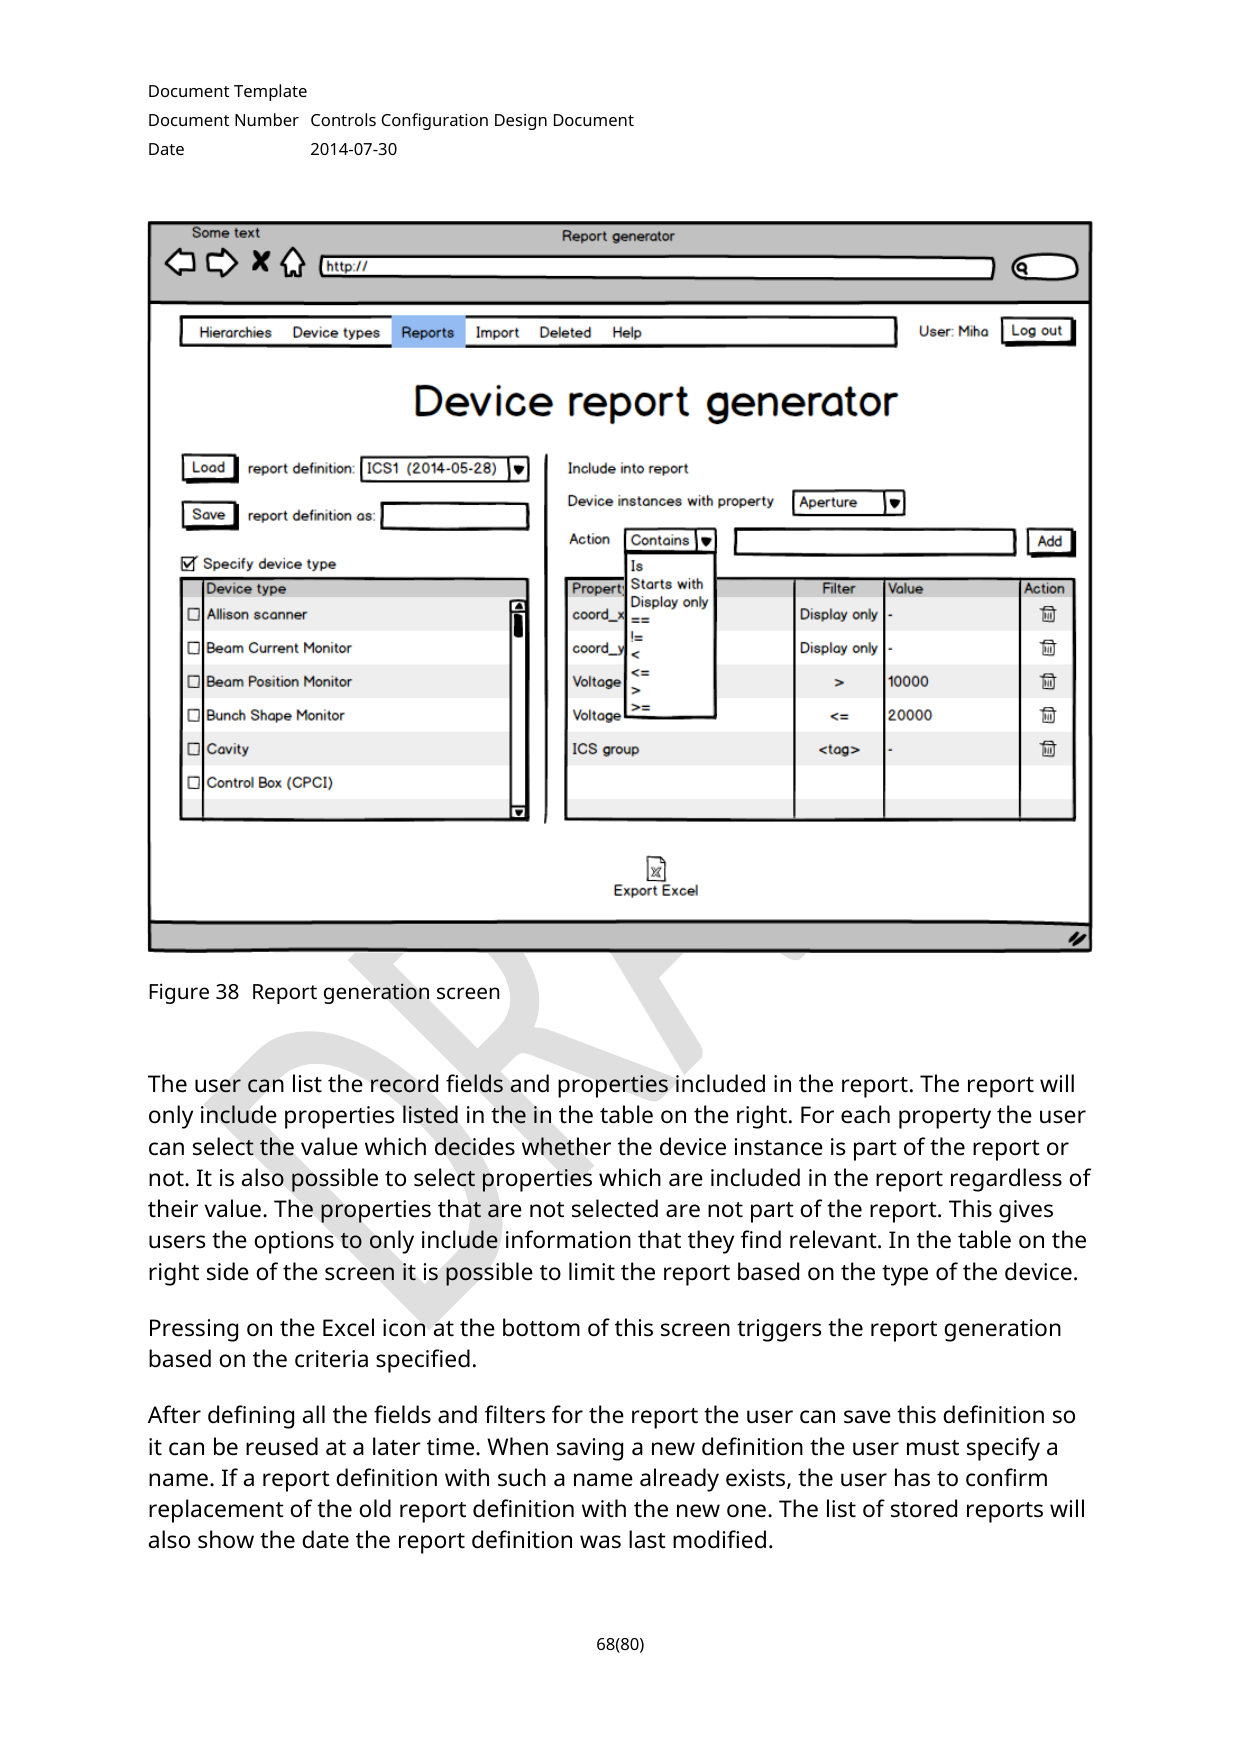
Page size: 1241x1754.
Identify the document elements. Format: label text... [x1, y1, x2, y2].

text Figure 38 Report generation screen [148, 977, 1092, 1006]
text The user can list the record fields and properties included in the report. The report will only include properties listed in the in the table on the right. For each property the user can select the value which decides whether the device instance is part of the report or not. It is also possible to select properties which are included in the report regardless of their value. The properties that are not selected are not part of the report. This gives users the options to only include information that they find relevant. In the table on the right side of the screen it is possible to limit the report based on the type of the device. [148, 1068, 1092, 1287]
text Pressing on the Excel icon at the bottom of this screen triggers the report generation based on the criteria specified. [148, 1312, 1092, 1374]
text After defining all the fields and filters for the report the user can save this definition so it can be reused at a later time. When saving a new definition the user must specify a name. If a report definition with such a name already exists, the user has to confirm replacement of the old report definition with the new one. The list of stored reports will also show the date the report definition was last modified. [148, 1399, 1092, 1556]
picture [147, 221, 1093, 953]
